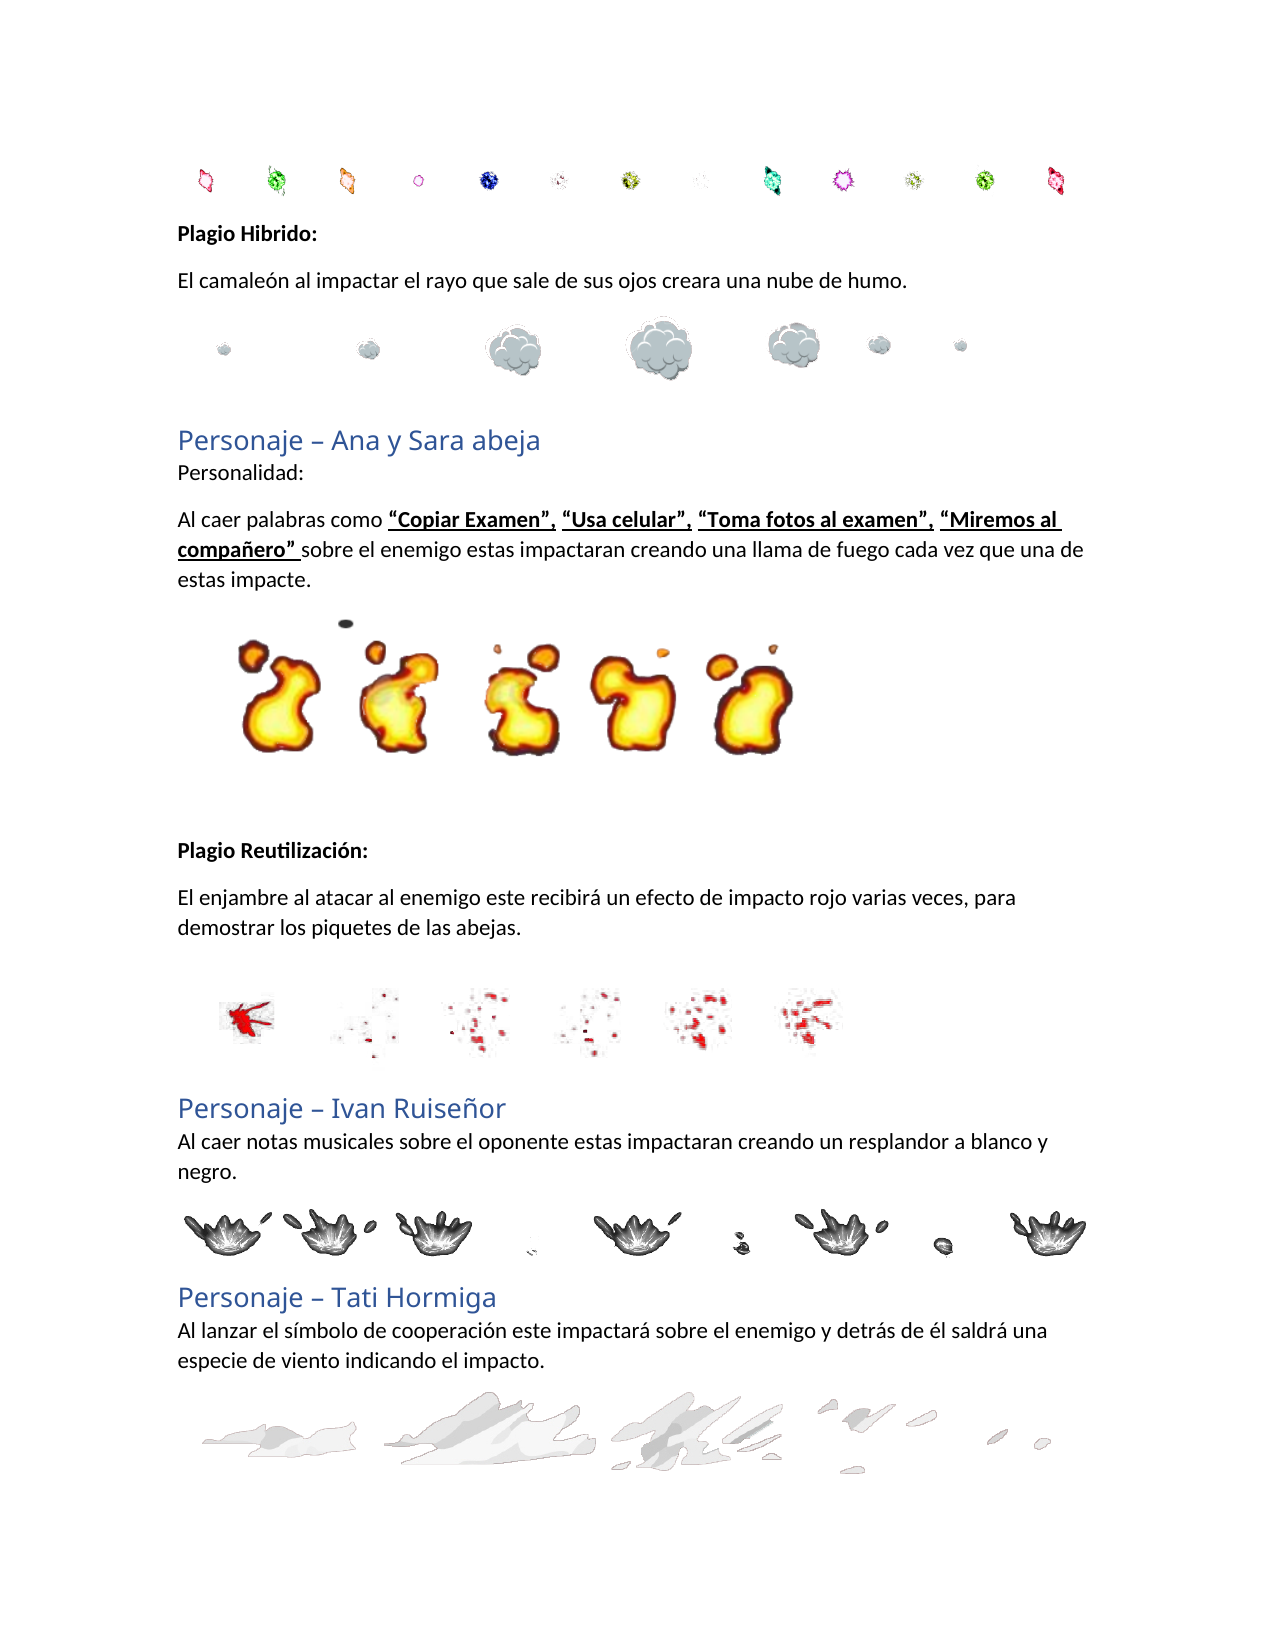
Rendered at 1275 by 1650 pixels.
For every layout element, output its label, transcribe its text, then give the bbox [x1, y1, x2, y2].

picture [177, 960, 843, 1072]
subtitle Personaje – Tati Hormiga [177, 1279, 1098, 1316]
text Al lanzar el símbolo de cooperación este impactará sobre el enemigo y detrás de él saldrá una especie de viento indicando el impacto. [177, 1316, 1098, 1374]
subtitle Personaje – Ivan Ruiseñor [177, 1090, 1098, 1127]
picture [177, 1392, 1098, 1486]
text Plagio Hibrido: [177, 219, 1098, 247]
subtitle Personaje – Ana y Sara abeja [177, 421, 1098, 458]
text Plagio Reutilización: [177, 836, 1098, 864]
text El camaleón al impactar el rayo que sale de sus ojos creara una nube de humo. [177, 266, 1098, 296]
picture [177, 1203, 1098, 1260]
text Al caer notas musicales sobre el oponente estas impactaran creando un resplandor a blanco y negro. [177, 1127, 1098, 1185]
picture [177, 147, 1098, 201]
text Al caer palabras como “Copiar Examen”, “Usa celular”, “Toma fotos al examen”, “Miremos al compañero” sobre el enemigo estas impactaran creando una llama de fuego cada vez que una de estas impacte. [177, 505, 1098, 593]
text Personalidad: [177, 458, 1098, 486]
text El enjambre al atacar al enemigo este recibirá un efecto de impacto rojo varias veces, para demostrar los piquetes de las abejas. [177, 883, 1098, 941]
picture [177, 612, 825, 818]
picture [177, 296, 1098, 403]
